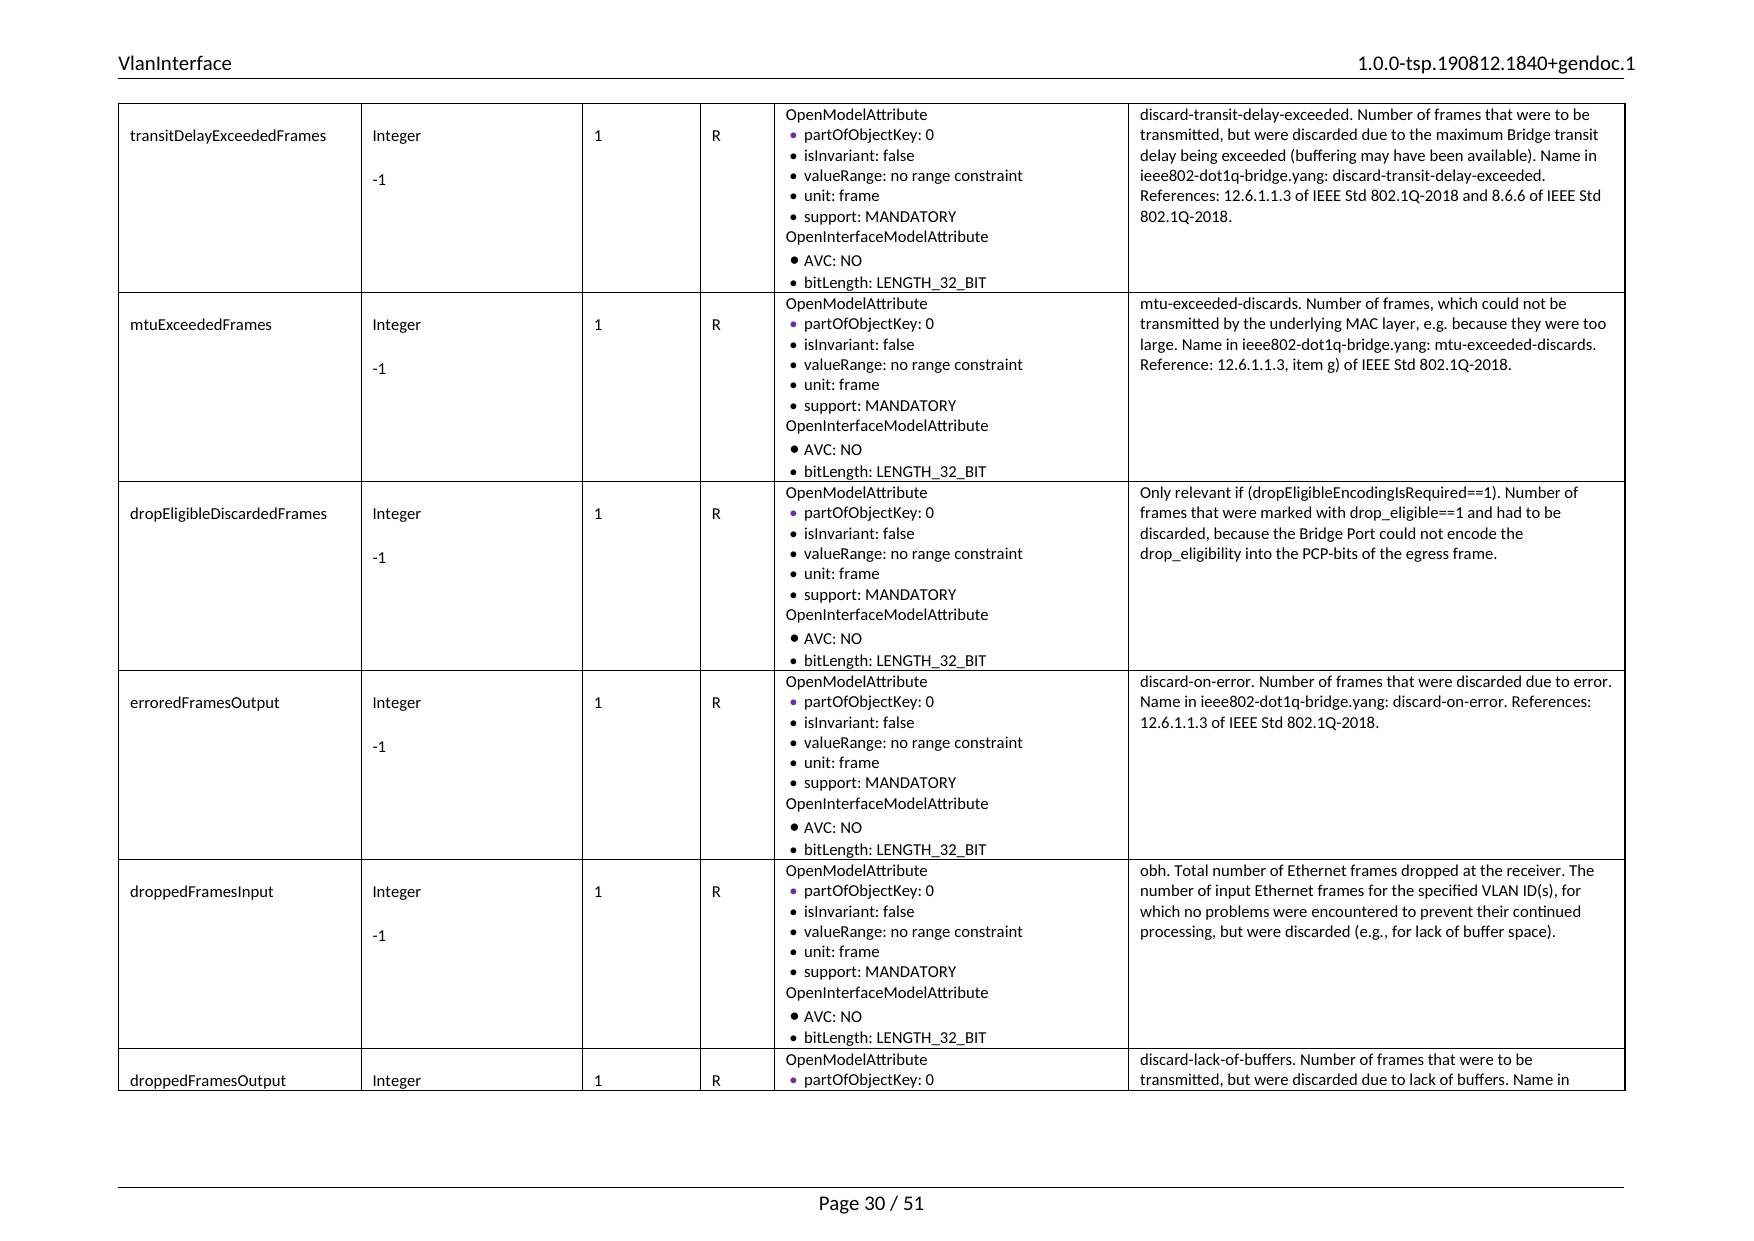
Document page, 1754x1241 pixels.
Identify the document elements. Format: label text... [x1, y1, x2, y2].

table_cell Integer -1 [362, 293, 582, 481]
table_cell R [701, 293, 774, 481]
table_cell 1 [583, 1049, 700, 1090]
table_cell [1129, 1049, 1624, 1090]
table_cell 1 [583, 671, 700, 859]
table_cell transitDelayExceededFrames [119, 104, 361, 292]
table_cell discard-transit-delay-exceeded. Number of frames that were to be transmitted, but were discarded due to the maximum Bridge transit delay being exceeded (buffering may have been available). Name in ieee802-dot1q-bridge.yang: discard-transit-delay-exceeded. References: 12.6.1.1.3 of IEEE Std 802.1Q-2018 and 8.6.6 of IEEE Std 802.1Q-2018. [1129, 104, 1624, 292]
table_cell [775, 1049, 1128, 1090]
table_cell dropEligibleDiscardedFrames [119, 482, 361, 670]
table_cell obh. Total number of Ethernet frames dropped at the receiver. The number of input Ethernet frames for the specified VLAN ID(s), for which no problems were encountered to prevent their continued processing, but were discarded (e.g., for lack of buffer space). [1129, 860, 1624, 1048]
table_cell mtuExceededFrames [119, 293, 361, 481]
table_cell droppedFramesOutput [119, 1049, 361, 1090]
table_cell 1 [583, 293, 700, 481]
table_cell 1 [583, 482, 700, 670]
table_cell mtu-exceeded-discards. Number of frames, which could not be transmitted by the underlying MAC layer, e.g. because they were too large. Name in ieee802-dot1q-bridge.yang: mtu-exceeded-discards. Reference: 12.6.1.1.3, item g) of IEEE Std 802.1Q-2018. [1129, 293, 1624, 481]
table_cell Only relevant if (dropEligibleEncodingIsRequired==1). Number of frames that were marked with drop_eligible==1 and had to be discarded, because the Bridge Port could not encode the drop_eligibility into the PCP-bits of the egress frame. [1129, 482, 1624, 670]
table_cell 1 [583, 104, 700, 292]
table_cell discard-on-error. Number of frames that were discarded due to error. Name in ieee802-dot1q-bridge.yang: discard-on-error. References: 12.6.1.1.3 of IEEE Std 802.1Q-2018. [1129, 671, 1624, 859]
table_cell R [701, 1049, 774, 1090]
table_cell erroredFramesOutput [119, 671, 361, 859]
table_cell 1 [583, 860, 700, 1048]
table_cell R [701, 860, 774, 1048]
table_cell R [701, 104, 774, 292]
table_cell Integer -1 [362, 482, 582, 670]
table_cell R [701, 671, 774, 859]
table_cell Integer -1 [362, 860, 582, 1048]
table_cell R [701, 482, 774, 670]
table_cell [775, 104, 1128, 292]
table_cell Integer -1 [362, 1049, 582, 1090]
table_cell Integer -1 [362, 104, 582, 292]
table_cell droppedFramesInput [119, 860, 361, 1048]
table_cell Integer -1 [362, 671, 582, 859]
